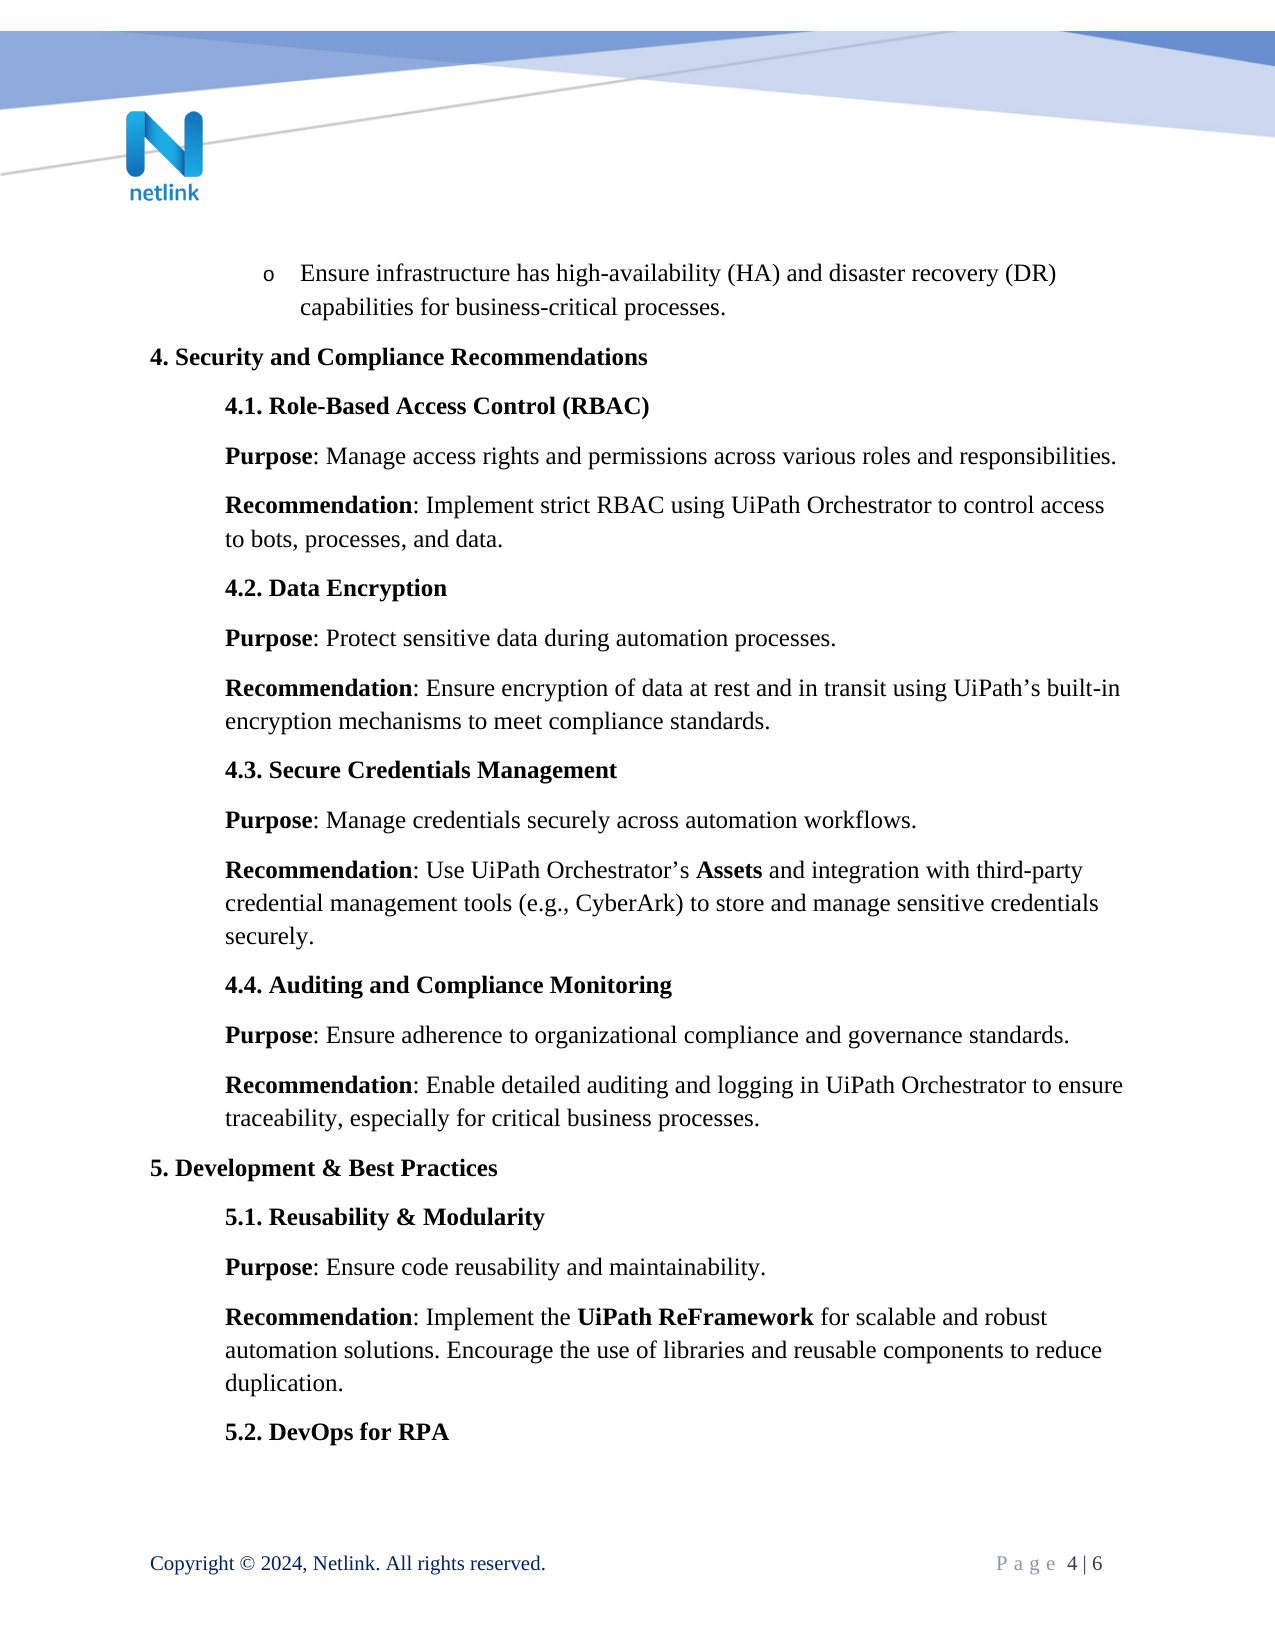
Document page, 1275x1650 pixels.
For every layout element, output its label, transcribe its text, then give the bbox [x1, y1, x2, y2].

text 5.1. Reusability & Modularity [225, 1202, 1125, 1231]
text Purpose: Manage access rights and permissions across various roles and responsibilities. [225, 441, 1125, 470]
text Purpose: Protect sensitive data during automation processes. [225, 623, 1125, 652]
text 4.1. Role-Based Access Control (RBAC) [225, 391, 1125, 420]
text 4. Security and Compliance Recommendations [150, 342, 1125, 370]
text Recommendation: Implement strict RBAC using UiPath Orchestrator to control access to bots, processes, and data. [225, 491, 1125, 552]
text Purpose: Ensure adherence to organizational compliance and governance standards. [225, 1020, 1125, 1049]
text 4.3. Secure Credentials Management [225, 755, 1125, 784]
picture [0, 31, 1275, 204]
text 4.2. Data Encryption [225, 573, 1125, 602]
list Ensure infrastructure has high-availability (HA) and disaster recovery (DR) capabilities for business-critical processes. [262, 258, 1125, 321]
text Purpose: Manage credentials securely across automation workflows. [225, 805, 1125, 834]
text Recommendation: Ensure encryption of data at rest and in transit using UiPath’s built-in encryption mechanisms to meet compliance standards. [225, 673, 1125, 734]
text 4.4. Auditing and Compliance Monitoring [225, 971, 1125, 999]
text Purpose: Ensure code reusability and maintainability. [225, 1252, 1125, 1281]
text Recommendation: Use UiPath Orchestrator’s Assets and integration with third-party credential management tools (e.g., CyberArk) to store and manage sensitive credentials securely. [225, 855, 1125, 949]
text 5. Development & Best Practices [150, 1153, 1125, 1181]
text Recommendation: Enable detailed auditing and logging in UiPath Orchestrator to ensure traceability, especially for critical business processes. [225, 1070, 1125, 1132]
text 5.2. DevOps for RPA [225, 1417, 1125, 1446]
text Recommendation: Implement the UiPath ReFramework for scalable and robust automation solutions. Encourage the use of libraries and reusable components to reduce duplication. [225, 1302, 1125, 1396]
